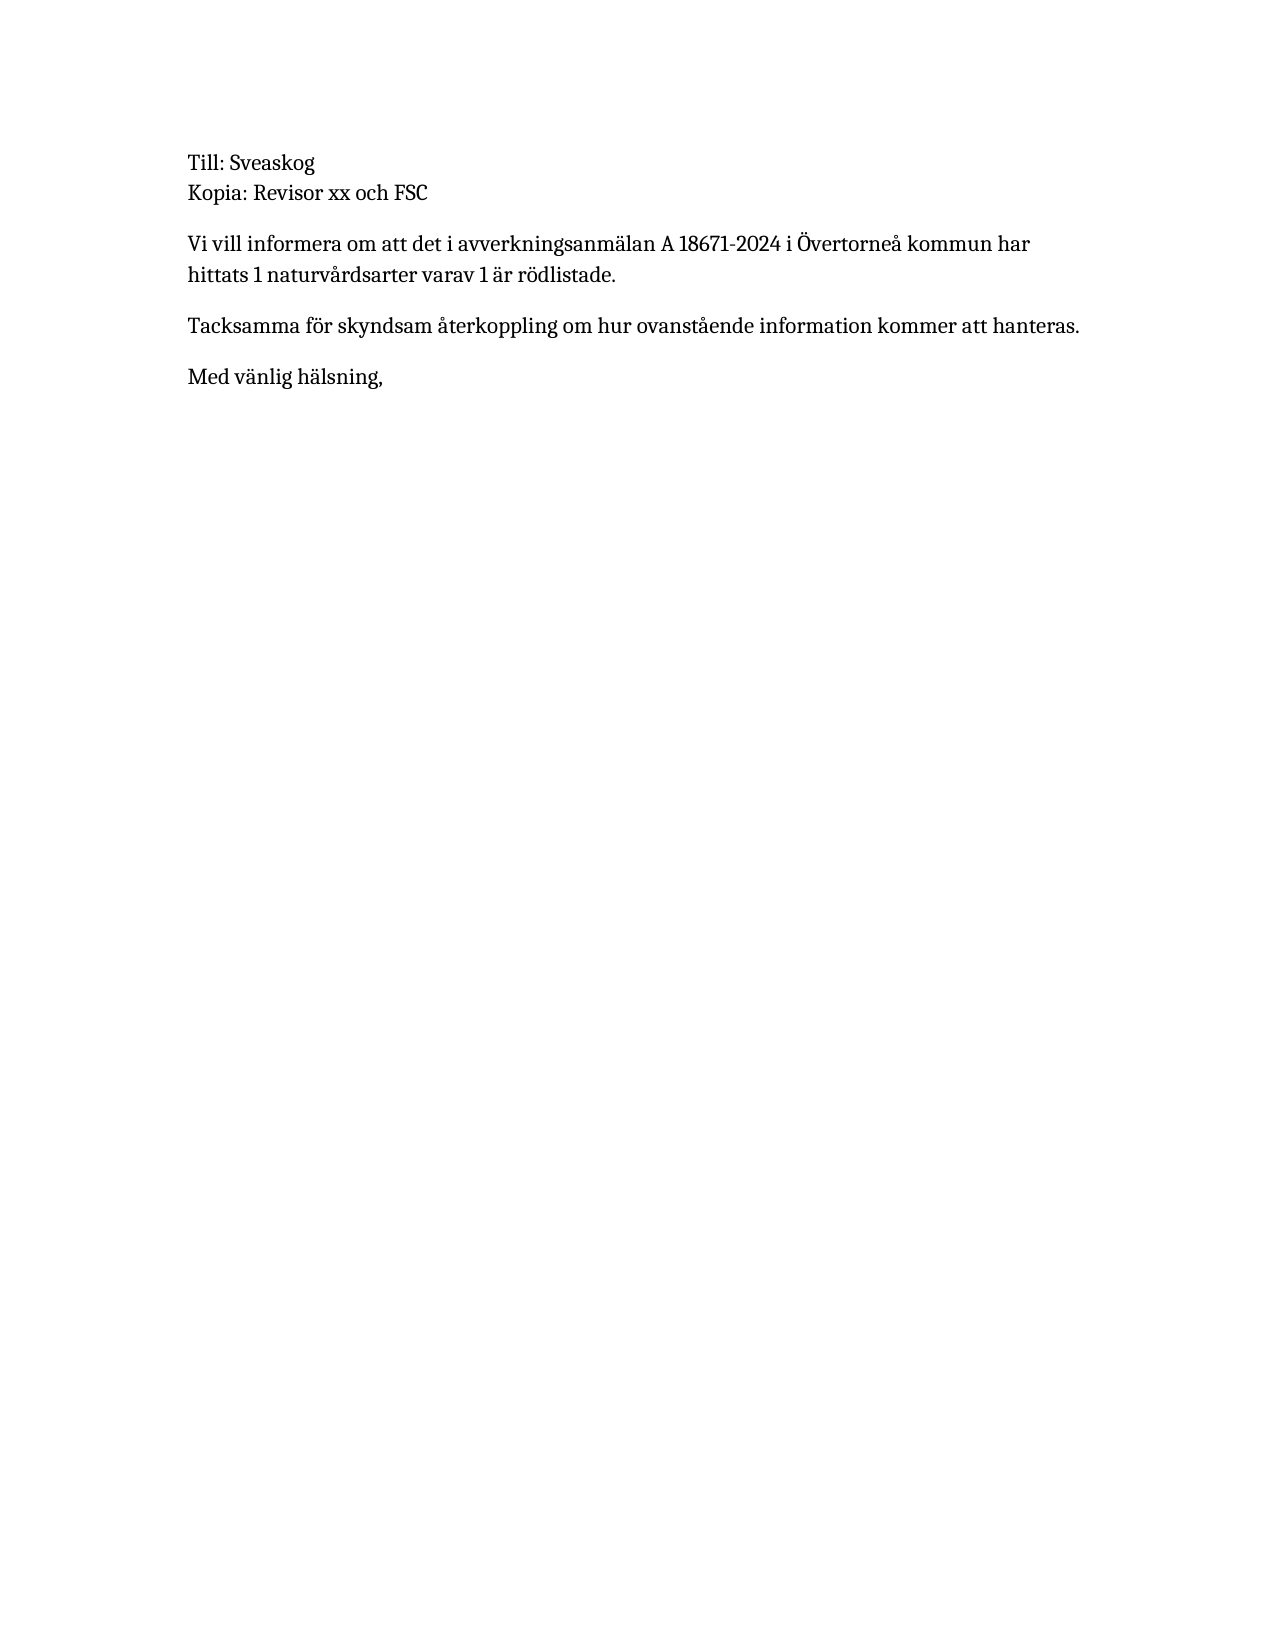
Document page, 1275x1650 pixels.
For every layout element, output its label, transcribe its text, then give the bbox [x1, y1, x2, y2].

text Till: Sveaskog Kopia: Revisor xx och FSC [187, 150, 1087, 207]
text Med vänlig hälsning, [187, 363, 1087, 420]
text Tacksamma för skyndsam återkoppling om hur ovanstående information kommer att hanteras. [187, 312, 1087, 339]
text Vi vill informera om att det i avverkningsanmälan A 18671-2024 i Övertorneå kommun har hittats 1 naturvårdsarter varav 1 är rödlistade. [187, 231, 1087, 288]
